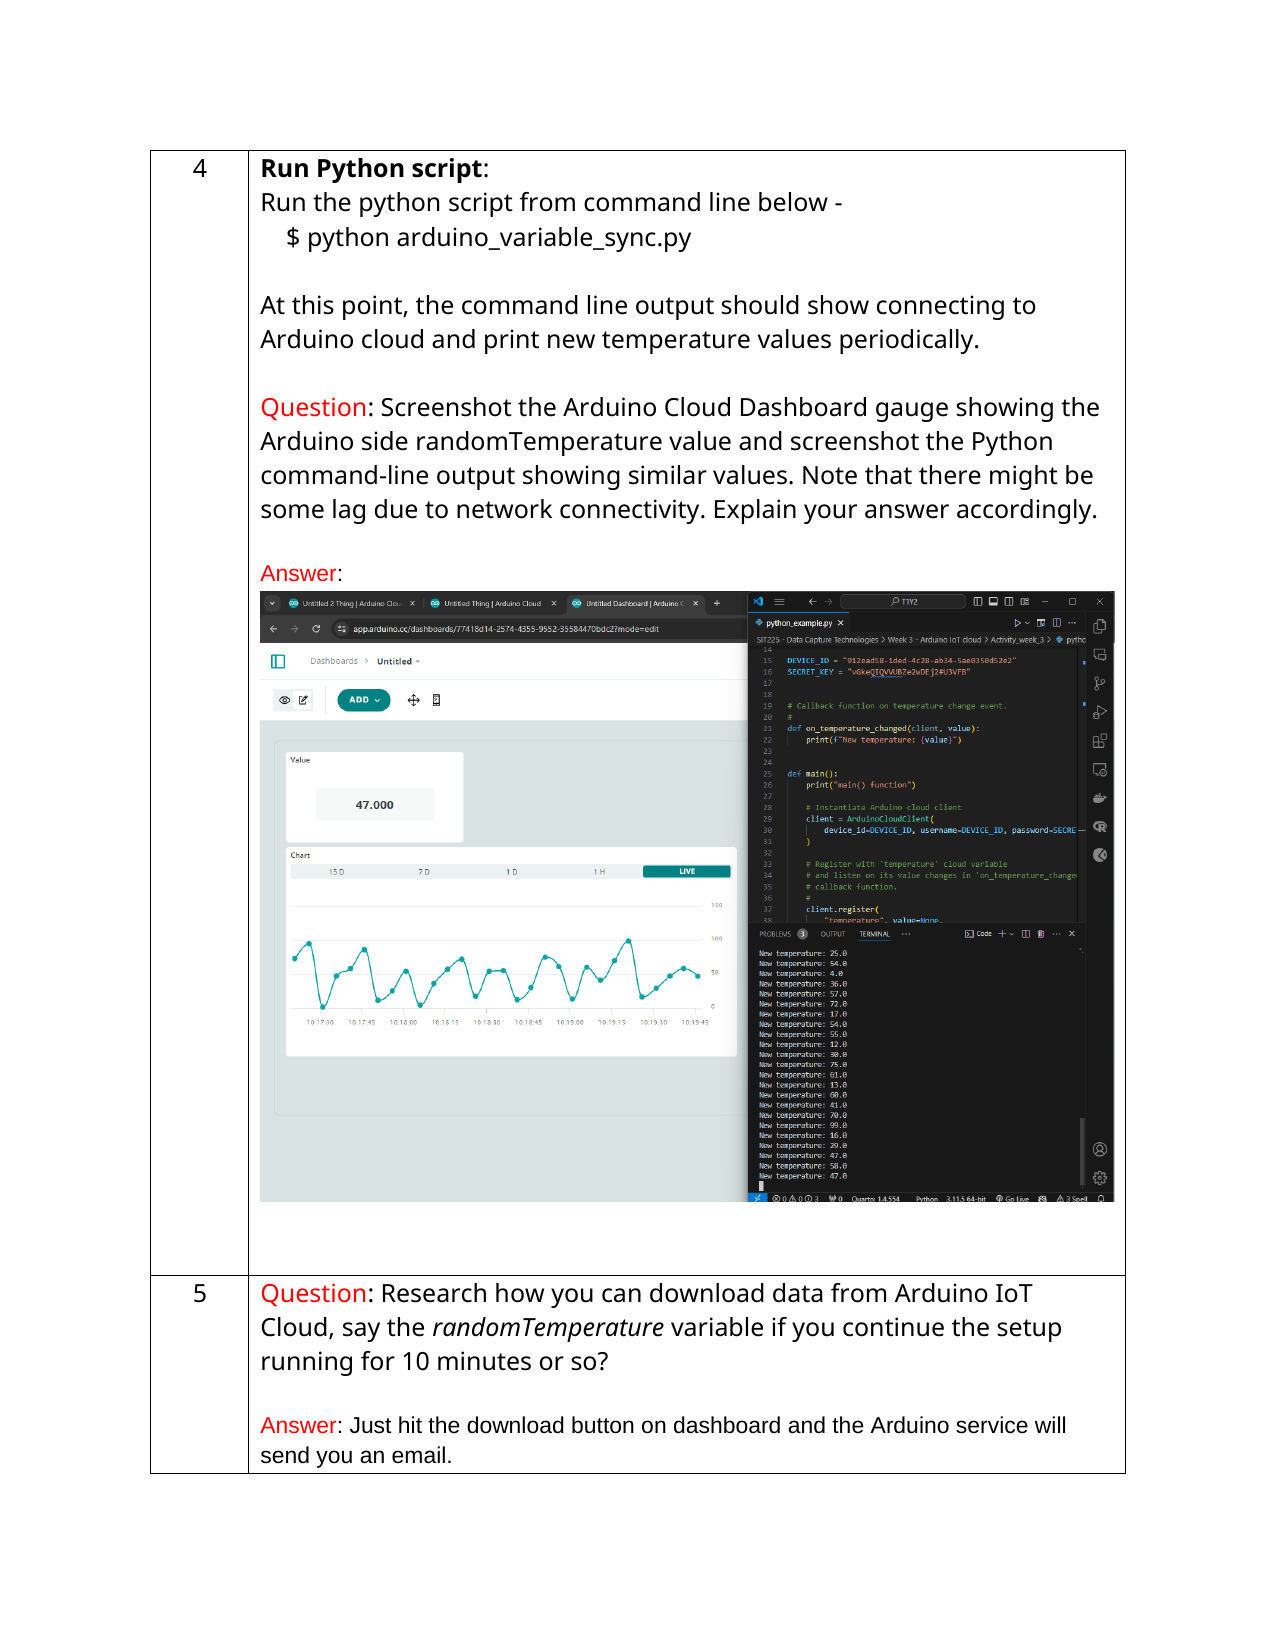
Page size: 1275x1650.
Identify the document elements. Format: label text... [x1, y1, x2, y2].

table_cell 4 [151, 151, 248, 1275]
table_cell Run Python script: Run the python script from command line below - $ python arduino_variable_sync.py At this point, the command line output should show connecting to Arduino cloud and print new temperature values periodically. Question: Screenshot the Arduino Cloud Dashboard gauge showing the Arduino side randomTemperature value and screenshot the Python command-line output showing similar values. Note that there might be some lag due to network connectivity. Explain your answer accordingly. Answer: [249, 151, 1125, 1275]
picture [260, 591, 1115, 1202]
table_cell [249, 1276, 1125, 1473]
table_cell 5 [151, 1276, 248, 1473]
